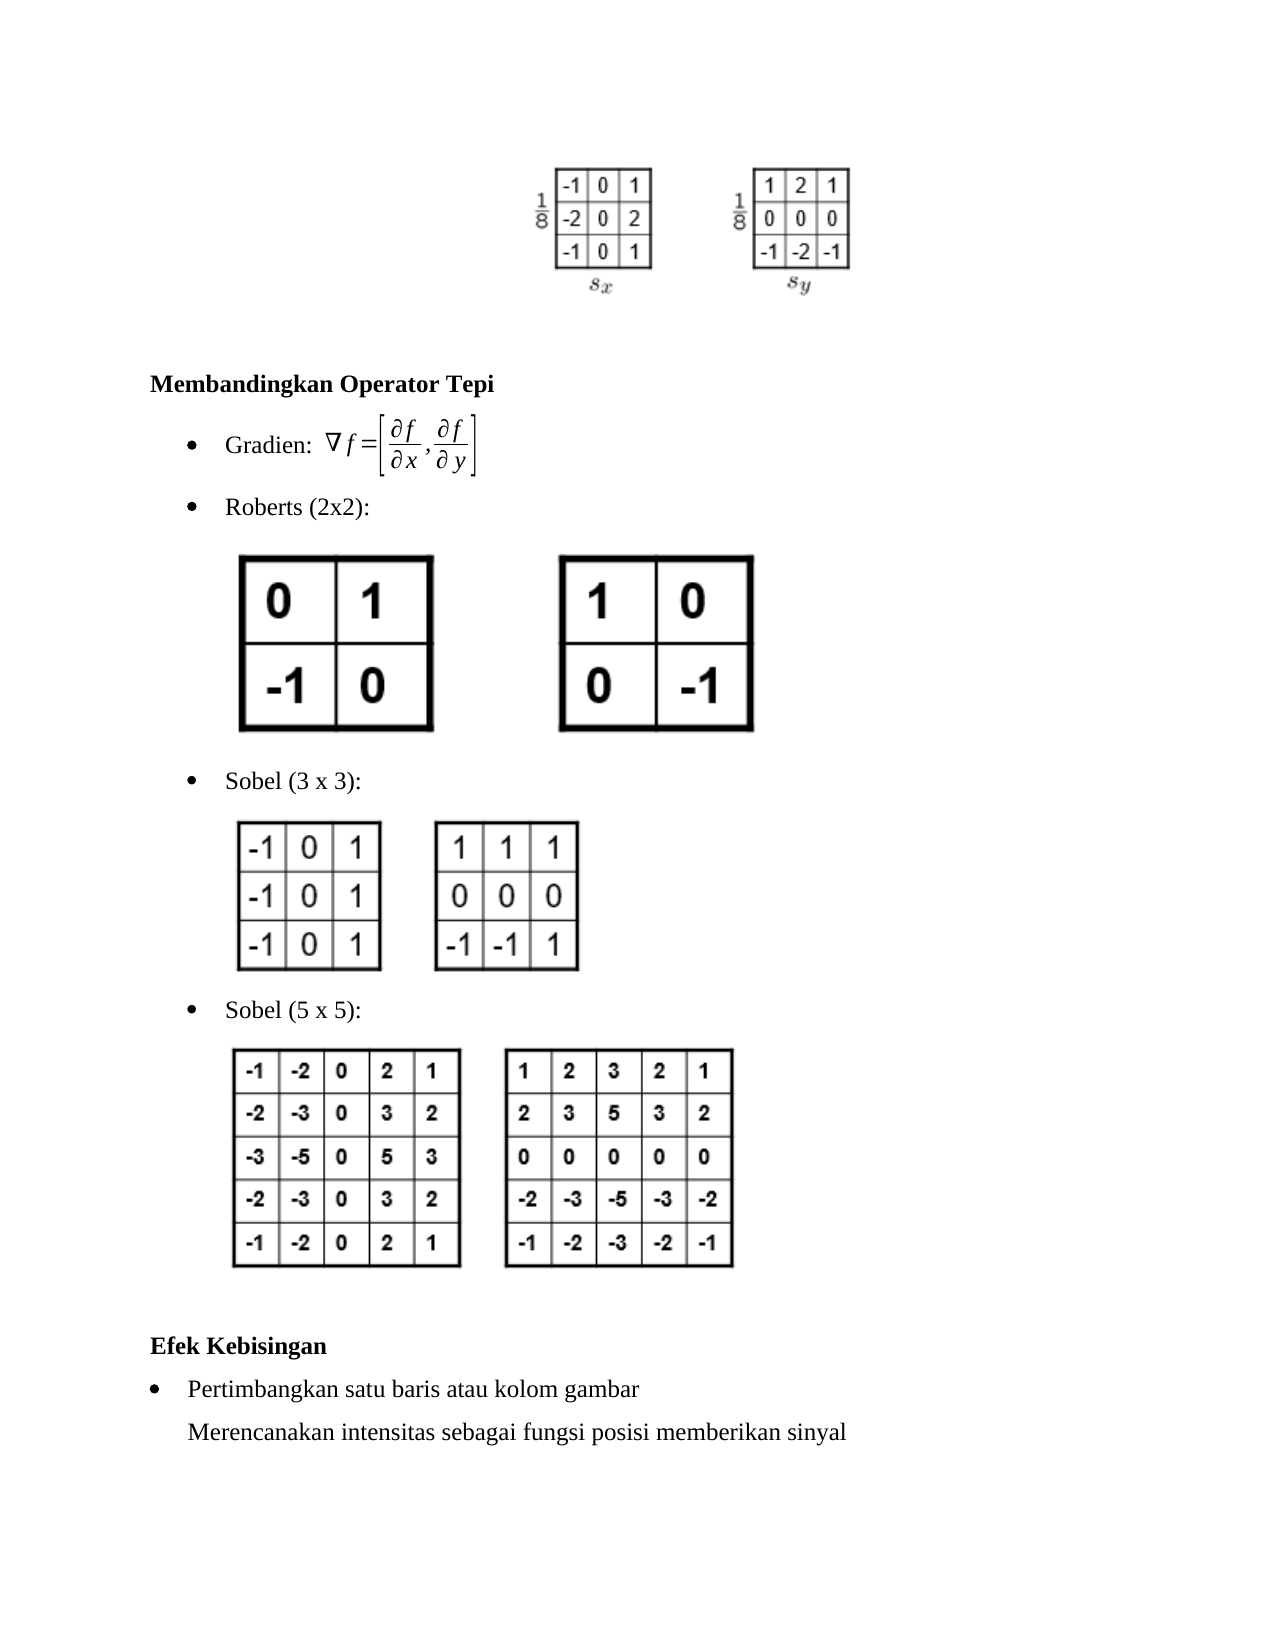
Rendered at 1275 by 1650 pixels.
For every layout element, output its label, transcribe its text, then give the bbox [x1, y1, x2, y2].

picture [225, 535, 763, 752]
list Sobel (3 x 3): [187, 766, 1125, 795]
list Efek Kebisingan [150, 1331, 1125, 1360]
list Merencanakan intensitas sebagai fungsi posisi memberikan sinyal [187, 1417, 1125, 1446]
list Gradien: [187, 413, 1125, 477]
list Roberts (2x2): [187, 492, 1125, 521]
list Sobel (5 x 5): [187, 995, 1125, 1024]
list Pertimbangkan satu baris atau kolom gambar [150, 1374, 1125, 1403]
picture [225, 1038, 740, 1274]
picture [519, 150, 868, 313]
picture [225, 809, 587, 981]
list Membandingkan Operator Tepi [150, 369, 1125, 398]
